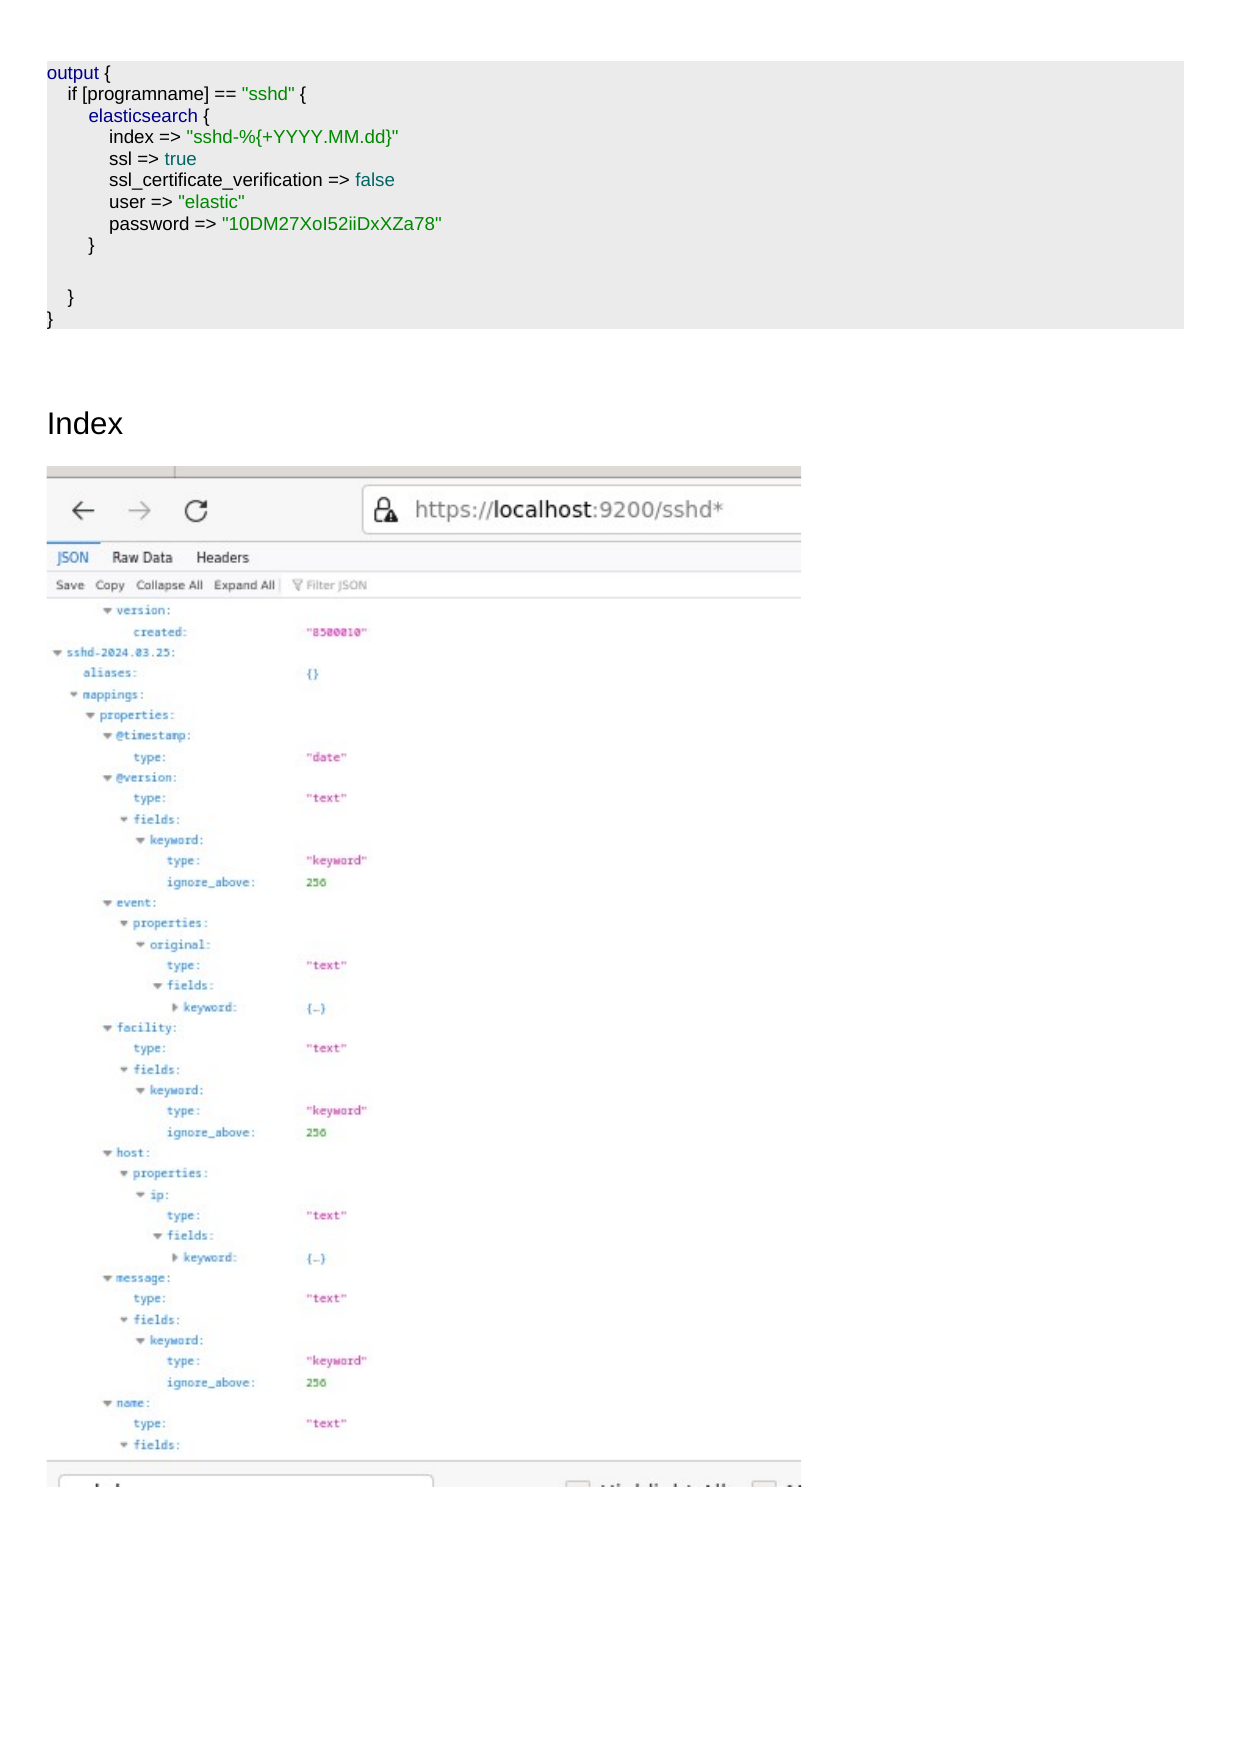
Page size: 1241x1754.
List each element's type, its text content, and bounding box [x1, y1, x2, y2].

text password => "10DM27XoI52iiDxXZa78" [47, 212, 1184, 234]
text Index [47, 405, 1184, 441]
text ssl_certificate_verification => false [47, 169, 1184, 191]
text index => "sshd-%{+YYYY.MM.dd}" [47, 126, 1184, 148]
text user => "elastic" [47, 191, 1184, 212]
text ssl => true [47, 148, 1184, 169]
text if [programname] == "sshd" { [47, 83, 1184, 104]
text } [47, 234, 1184, 256]
text output { [47, 61, 1184, 83]
text elasticsearch { [47, 104, 1184, 126]
text } [47, 286, 1184, 308]
text } [47, 308, 1184, 329]
picture [46, 466, 802, 1487]
